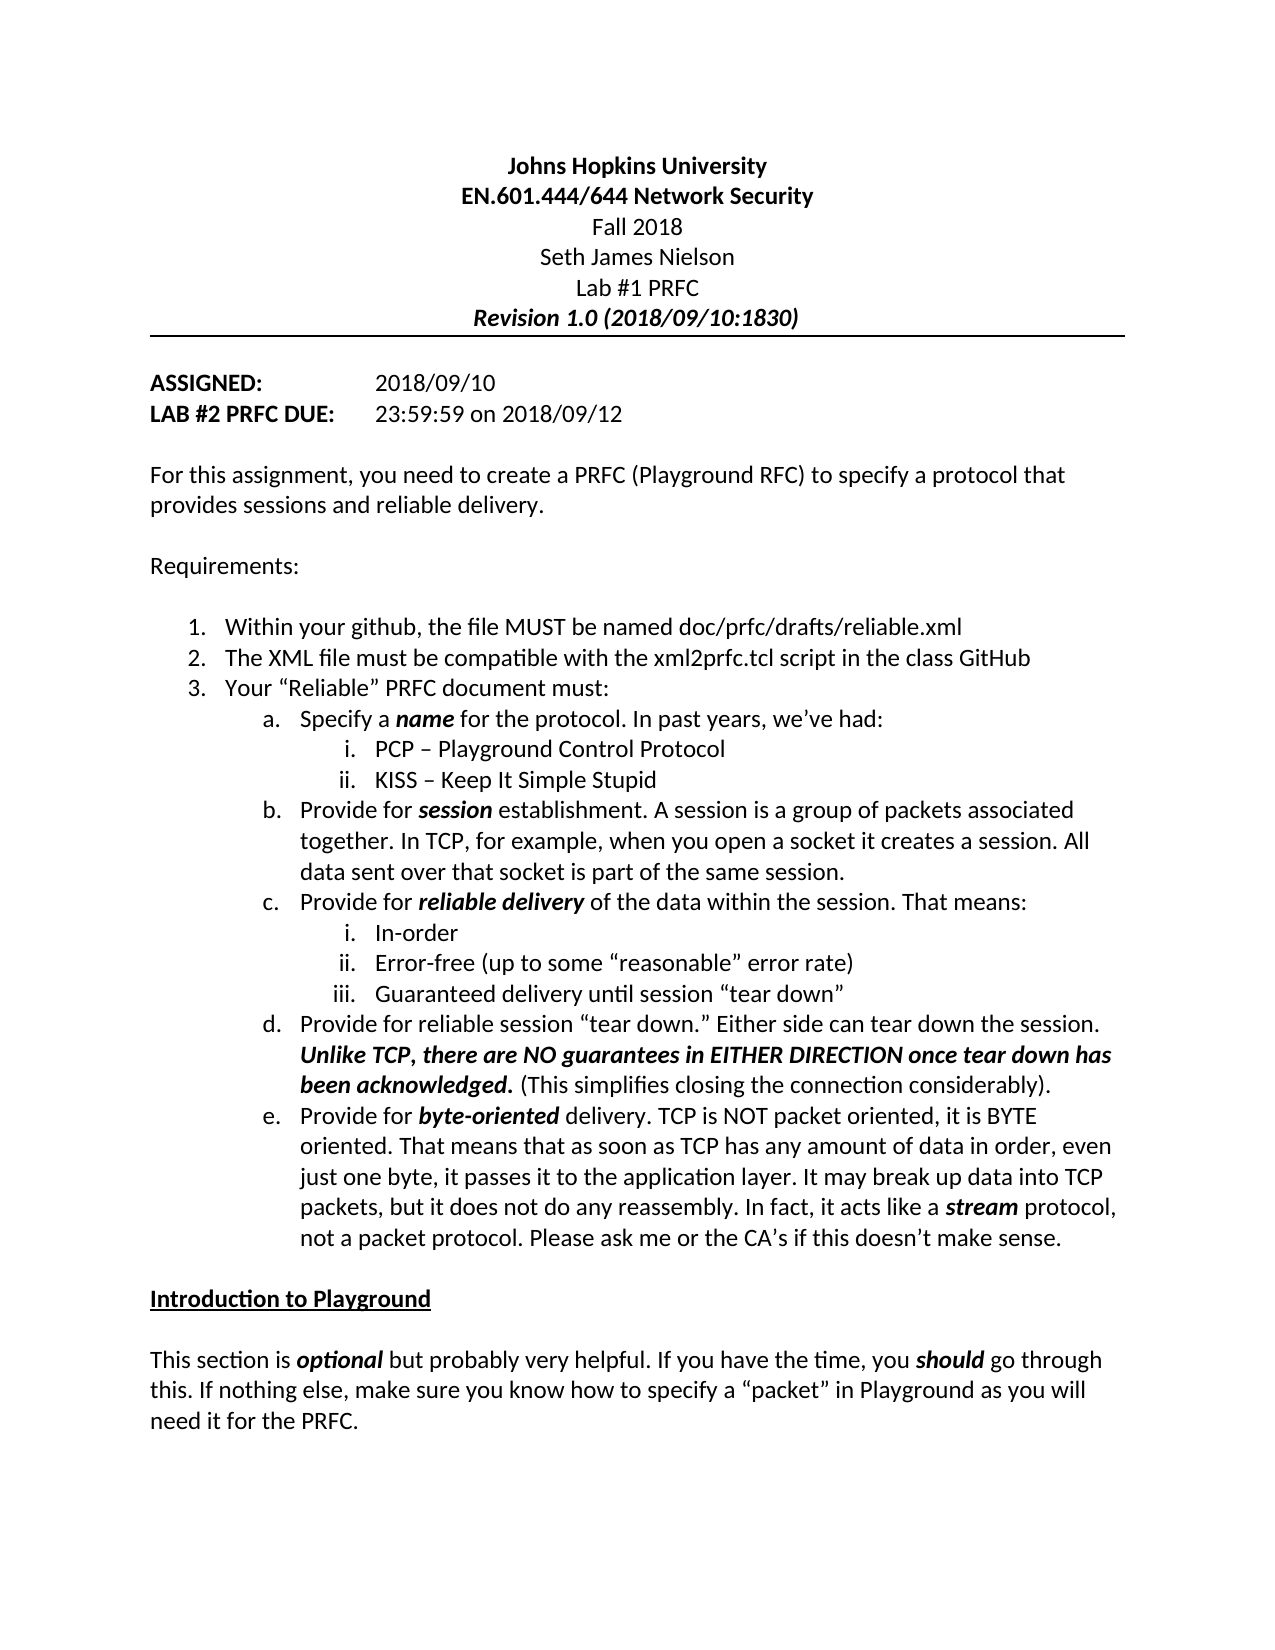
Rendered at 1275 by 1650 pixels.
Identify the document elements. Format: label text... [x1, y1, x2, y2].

text Johns Hopkins University [150, 150, 1125, 181]
list Within your github, the file MUST be named doc/prfc/drafts/reliable.xml [187, 611, 1125, 642]
list In-order [356, 917, 1125, 947]
list Error-free (up to some “reasonable” error rate) [356, 947, 1125, 978]
list Provide for reliable delivery of the data within the session. That means: [262, 886, 1125, 917]
text Introduction to Playground [150, 1283, 1125, 1313]
list Your “Reliable” PRFC document must: [187, 672, 1125, 703]
list PCP – Playground Control Protocol [356, 733, 1125, 764]
list Provide for reliable session “tear down.” Either side can tear down the session. Unlike TCP, there are NO guarantees in EITHER DIRECTION once tear down has been acknowledged. (This simplifies closing the connection considerably). [262, 1008, 1125, 1100]
text LAB #2 PRFC DUE: 23:59:59 on 2018/09/12 [150, 398, 1125, 428]
text For this assignment, you need to create a PRFC (Playground RFC) to specify a protocol that provides sessions and reliable delivery. [150, 459, 1125, 520]
text Revision 1.0 (2018/09/10:1830) [150, 303, 1125, 335]
text This section is optional but probably very helpful. If you have the time, you should go through this. If nothing else, make sure you know how to specify a “packet” in Playground as you will need it for the PRFC. [150, 1344, 1125, 1436]
list Provide for byte-oriented delivery. TCP is NOT packet oriented, it is BYTE oriented. That means that as soon as TCP has any amount of data in order, even just one byte, it passes it to the application layer. It may break up data into TCP packets, but it does not do any reassembly. In fact, it acts like a stream protocol, not a packet protocol. Please ask me or the CA’s if this doesn’t make sense. [262, 1100, 1125, 1252]
text Fall 2018 [150, 211, 1125, 242]
list KISS – Keep It Simple Stupid [356, 764, 1125, 794]
list Specify a name for the protocol. In past years, we’ve had: [262, 703, 1125, 733]
text ASSIGNED: 2018/09/10 [150, 367, 1125, 398]
text Seth James Nielson [150, 242, 1125, 272]
list Provide for session establishment. A session is a group of packets associated together. In TCP, for example, when you open a socket it creates a session. All data sent over that socket is part of the same session. [262, 794, 1125, 886]
text Requirements: [150, 550, 1125, 581]
list The XML file must be compatible with the xml2prfc.tcl script in the class GitHub [187, 642, 1125, 672]
text Lab #1 PRFC [150, 272, 1125, 303]
text EN.601.444/644 Network Security [150, 181, 1125, 211]
list Guaranteed delivery until session “tear down” [356, 978, 1125, 1008]
